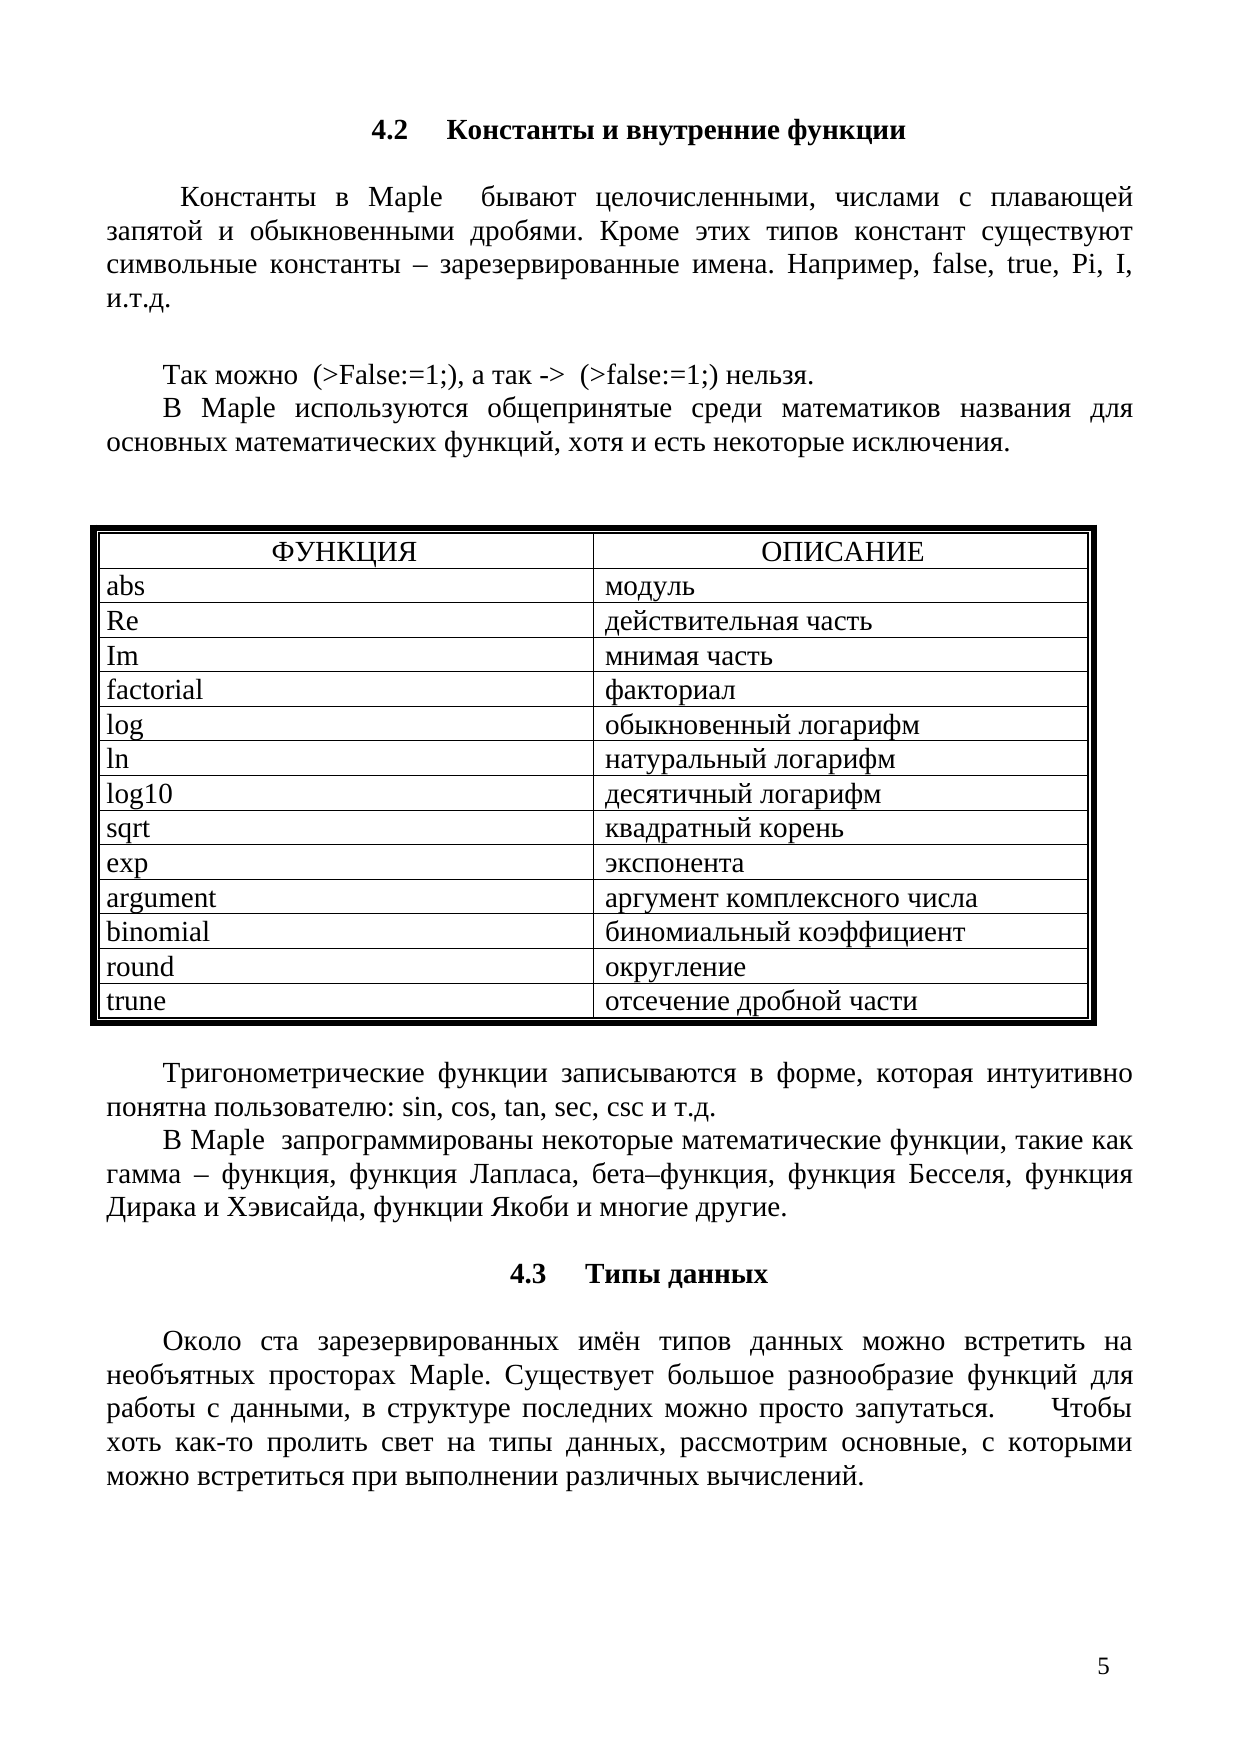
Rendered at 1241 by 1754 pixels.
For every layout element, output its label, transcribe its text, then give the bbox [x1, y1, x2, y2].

table_cell обыкновенный логарифм [594, 707, 1087, 740]
table_cell натуральный логарифм [594, 741, 1087, 775]
table_cell аргумент комплексного числа [594, 880, 1087, 913]
table_cell действительная часть [594, 603, 1087, 637]
table_cell trune [100, 984, 593, 1017]
table_cell модуль [594, 569, 1087, 602]
table_cell мнимая часть [594, 638, 1087, 671]
list Константы и внутренние функции [144, 112, 1134, 146]
table_cell Im [100, 638, 593, 671]
table_cell факториал [594, 672, 1087, 706]
text Константы в Maple бывают целочисленными, числами с плавающей запятой и обыкновенными дробями. Кроме этих типов констант существуют символьные константы – зарезервированные имена. Например, false, true, Pi, I, и.т.д. [106, 179, 1134, 314]
text Так можно (>False:=1;), а так -> (>false:=1;) нельзя. [106, 357, 1134, 390]
table_header ФУНКЦИЯ [100, 534, 593, 567]
table_cell binomial [100, 914, 593, 948]
text В Maple запрограммированы некоторые математические функции, такие как гамма – функция, функция Лапласа, бета–функция, функция Бесселя, функция Дирака и Хэвисайда, функции Якоби и многие другие. [106, 1122, 1134, 1223]
table_cell квадратный корень [594, 811, 1087, 844]
table_cell argument [100, 880, 593, 913]
list Типы данных [144, 1256, 1134, 1290]
table_cell factorial [100, 672, 593, 706]
table_cell округление [594, 949, 1087, 982]
table_cell sqrt [100, 811, 593, 844]
table_cell exp [100, 845, 593, 879]
text В Maple используются общепринятые среди математиков названия для основных математических функций, хотя и есть некоторые исключения. [106, 390, 1134, 457]
table_cell биномиальный коэффициент [594, 914, 1087, 948]
table_cell round [100, 949, 593, 982]
table_cell десятичный логарифм [594, 776, 1087, 809]
table_cell отсечение дробной части [594, 984, 1087, 1017]
table_header ОПИСАНИЕ [594, 534, 1087, 567]
table_cell log10 [100, 776, 593, 809]
text Около ста зарезервированных имён типов данных можно встретить на необъятных просторах Maple. Существует большое разнообразие функций для работы с данными, в структуре последних можно просто запутаться. Чтобы хоть как-то пролить свет на типы данных, рассмотрим основные, с которыми можно встретиться при выполнении различных вычислений. [106, 1323, 1134, 1491]
table_cell Re [100, 603, 593, 637]
table_cell экспонента [594, 845, 1087, 879]
text Тригонометрические функции записываются в форме, которая интуитивно понятна пользователю: sin, cos, tan, sec, csc и т.д. [106, 1055, 1134, 1122]
table_cell log [100, 707, 593, 740]
table_cell abs [100, 569, 593, 602]
table_cell ln [100, 741, 593, 775]
